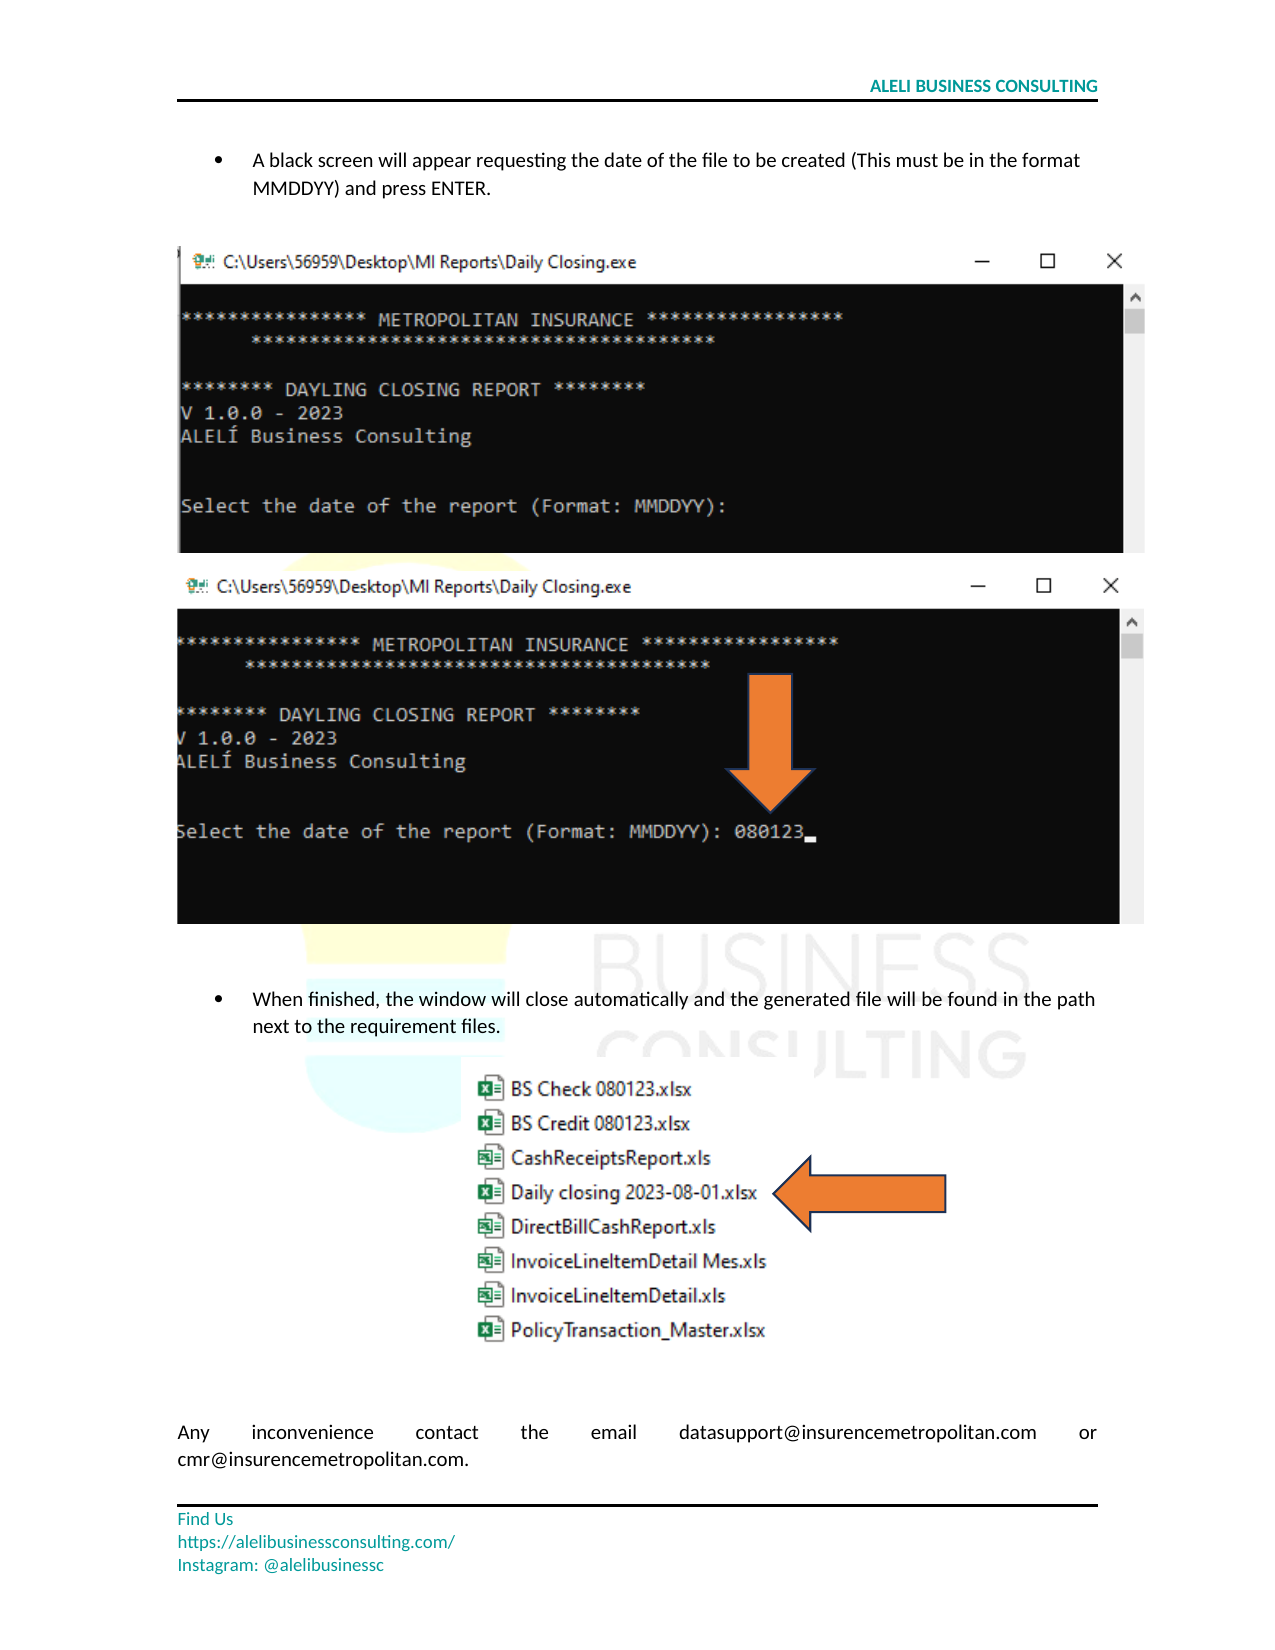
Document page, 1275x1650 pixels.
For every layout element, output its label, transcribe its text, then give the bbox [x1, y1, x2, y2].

text Any inconvenience contact the email datasupport@insurencemetropolitan.com or cmr@insurencemetropolitan.com. [177, 1419, 1098, 1472]
list When finished, the window will close automatically and the generated file will be found in the path next to the requirement files. [215, 986, 1098, 1039]
list A black screen will appear requesting the date of the file to be created (This must be in the format MMDDYY) and press ENTER. [215, 148, 1098, 200]
picture [461, 1057, 814, 1356]
picture [177, 246, 1145, 553]
picture [177, 571, 1144, 924]
